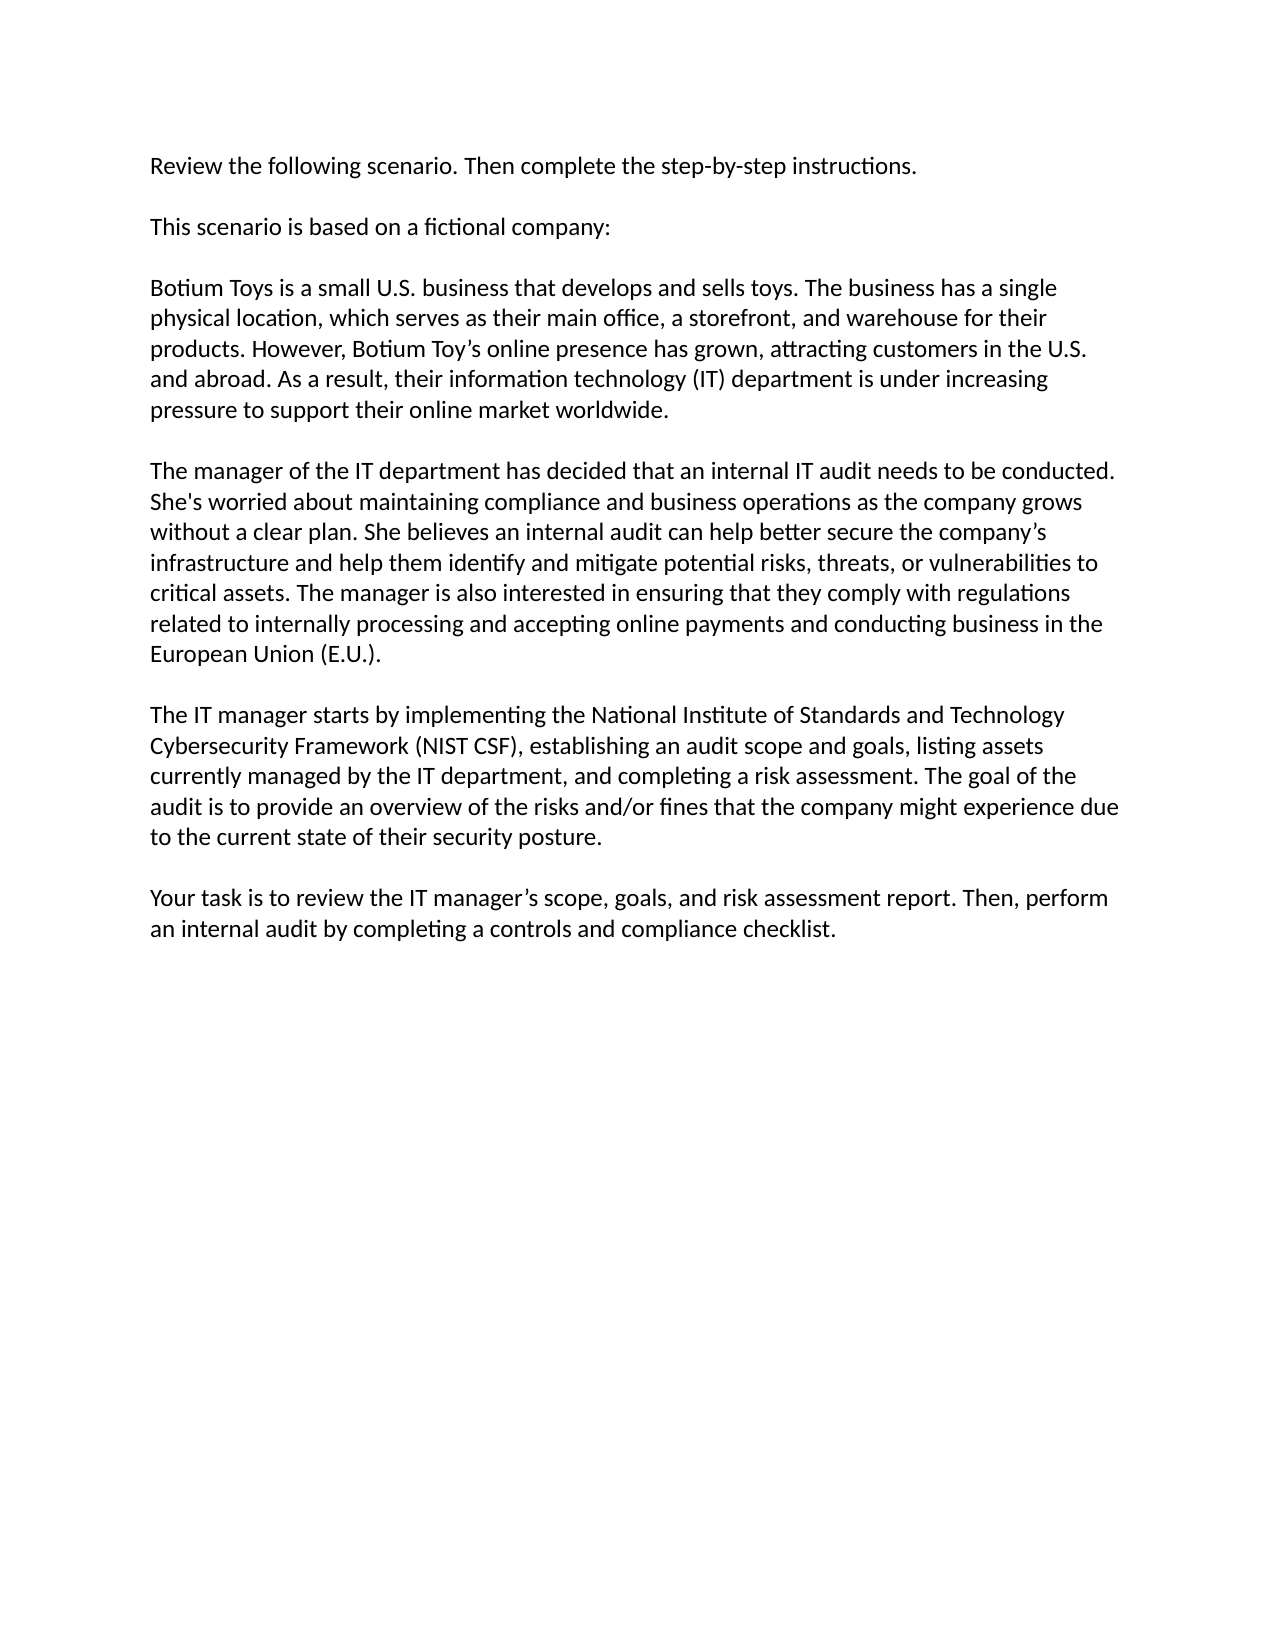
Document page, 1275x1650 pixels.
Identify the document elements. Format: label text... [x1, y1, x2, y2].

text This scenario is based on a fictional company: [150, 211, 1125, 242]
text Your task is to review the IT manager’s scope, goals, and risk assessment report. Then, perform an internal audit by completing a controls and compliance checklist. [150, 882, 1125, 943]
text The IT manager starts by implementing the National Institute of Standards and Technology Cybersecurity Framework (NIST CSF), establishing an audit scope and goals, listing assets currently managed by the IT department, and completing a risk assessment. The goal of the audit is to provide an overview of the risks and/or fines that the company might experience due to the current state of their security posture. [150, 699, 1125, 852]
text The manager of the IT department has decided that an internal IT audit needs to be conducted. She's worried about maintaining compliance and business operations as the company grows without a clear plan. She believes an internal audit can help better secure the company’s infrastructure and help them identify and mitigate potential risks, threats, or vulnerabilities to critical assets. The manager is also interested in ensuring that they comply with regulations related to internally processing and accepting online payments and conducting business in the European Union (E.U.). [150, 455, 1125, 669]
text Botium Toys is a small U.S. business that develops and sells toys. The business has a single physical location, which serves as their main office, a storefront, and warehouse for their products. However, Botium Toy’s online presence has grown, attracting customers in the U.S. and abroad. As a result, their information technology (IT) department is under increasing pressure to support their online market worldwide. [150, 272, 1125, 425]
text Review the following scenario. Then complete the step-by-step instructions. [150, 150, 1125, 181]
